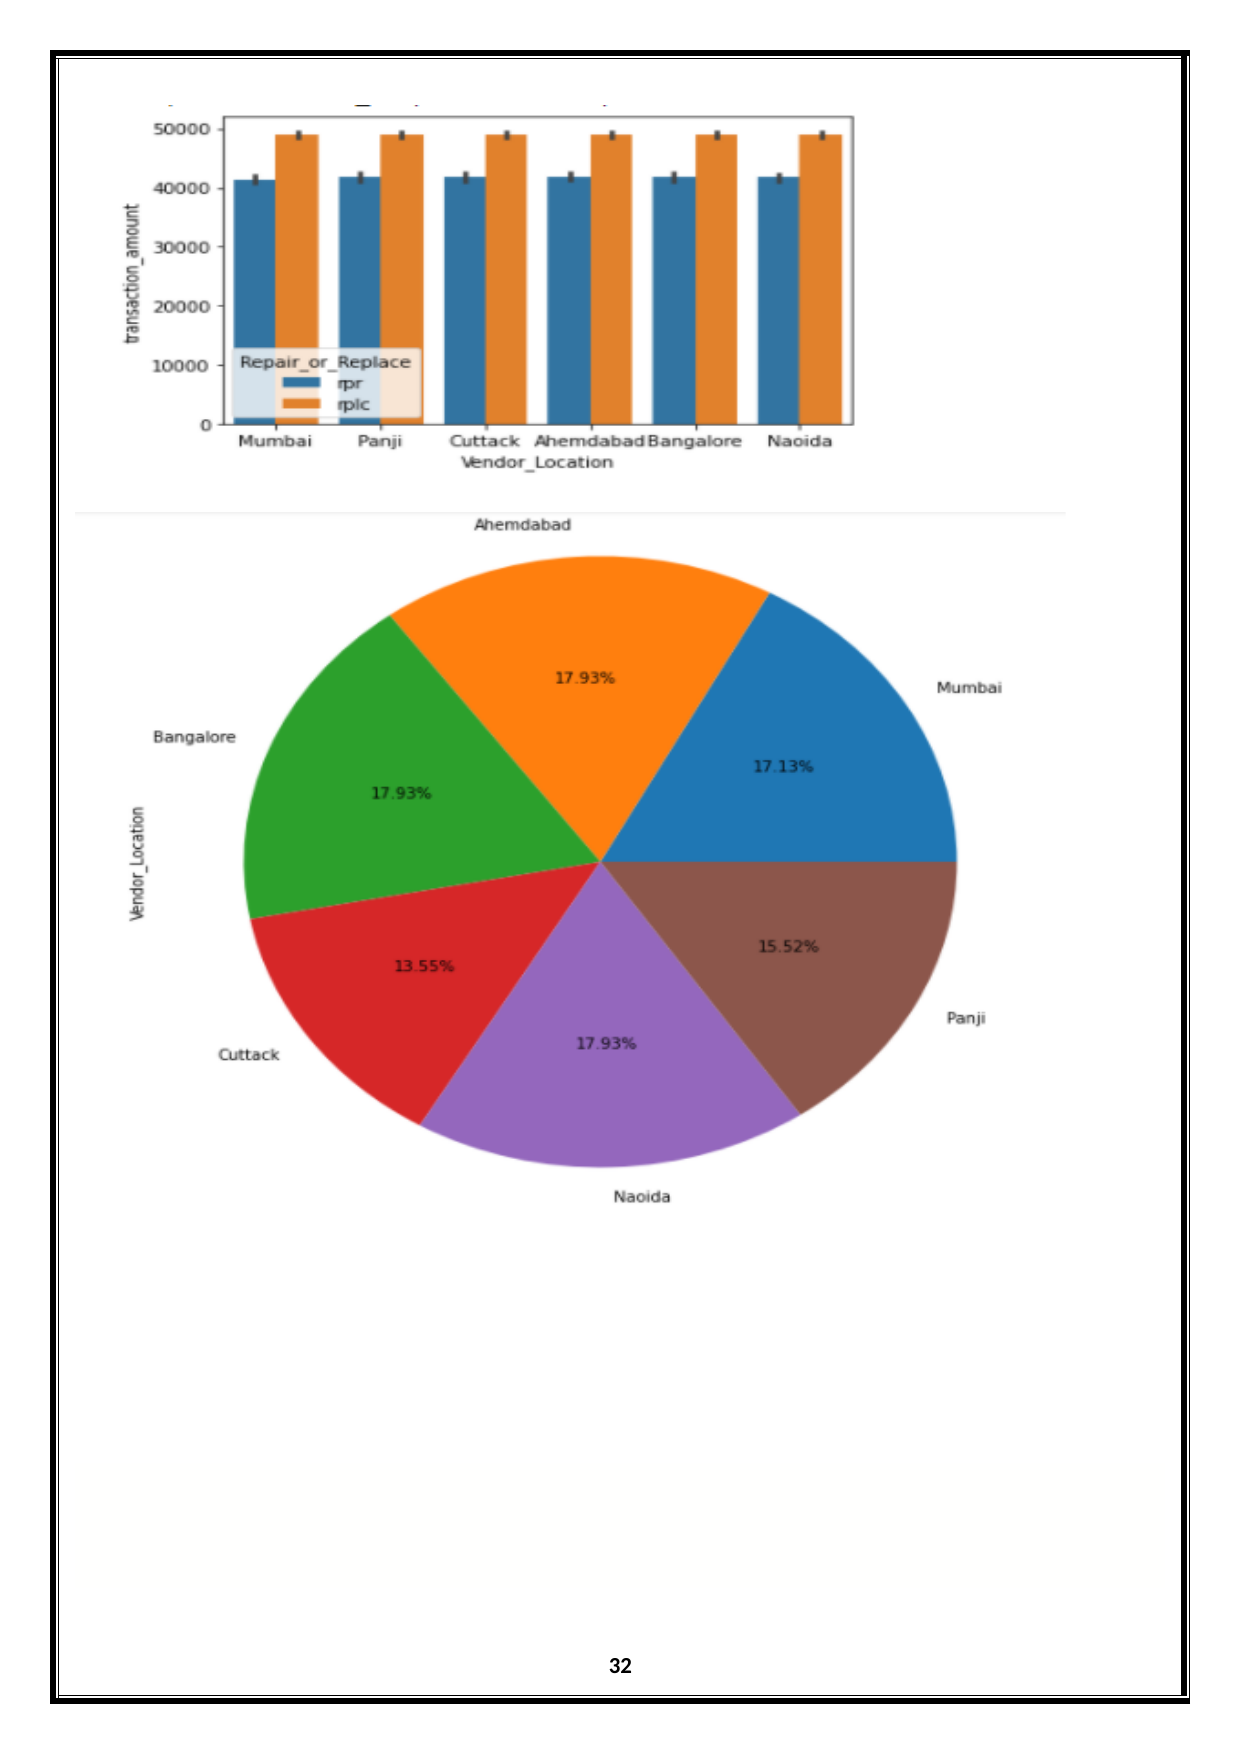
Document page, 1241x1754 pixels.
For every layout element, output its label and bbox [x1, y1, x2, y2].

picture [75, 105, 1066, 487]
picture [75, 512, 1066, 1209]
